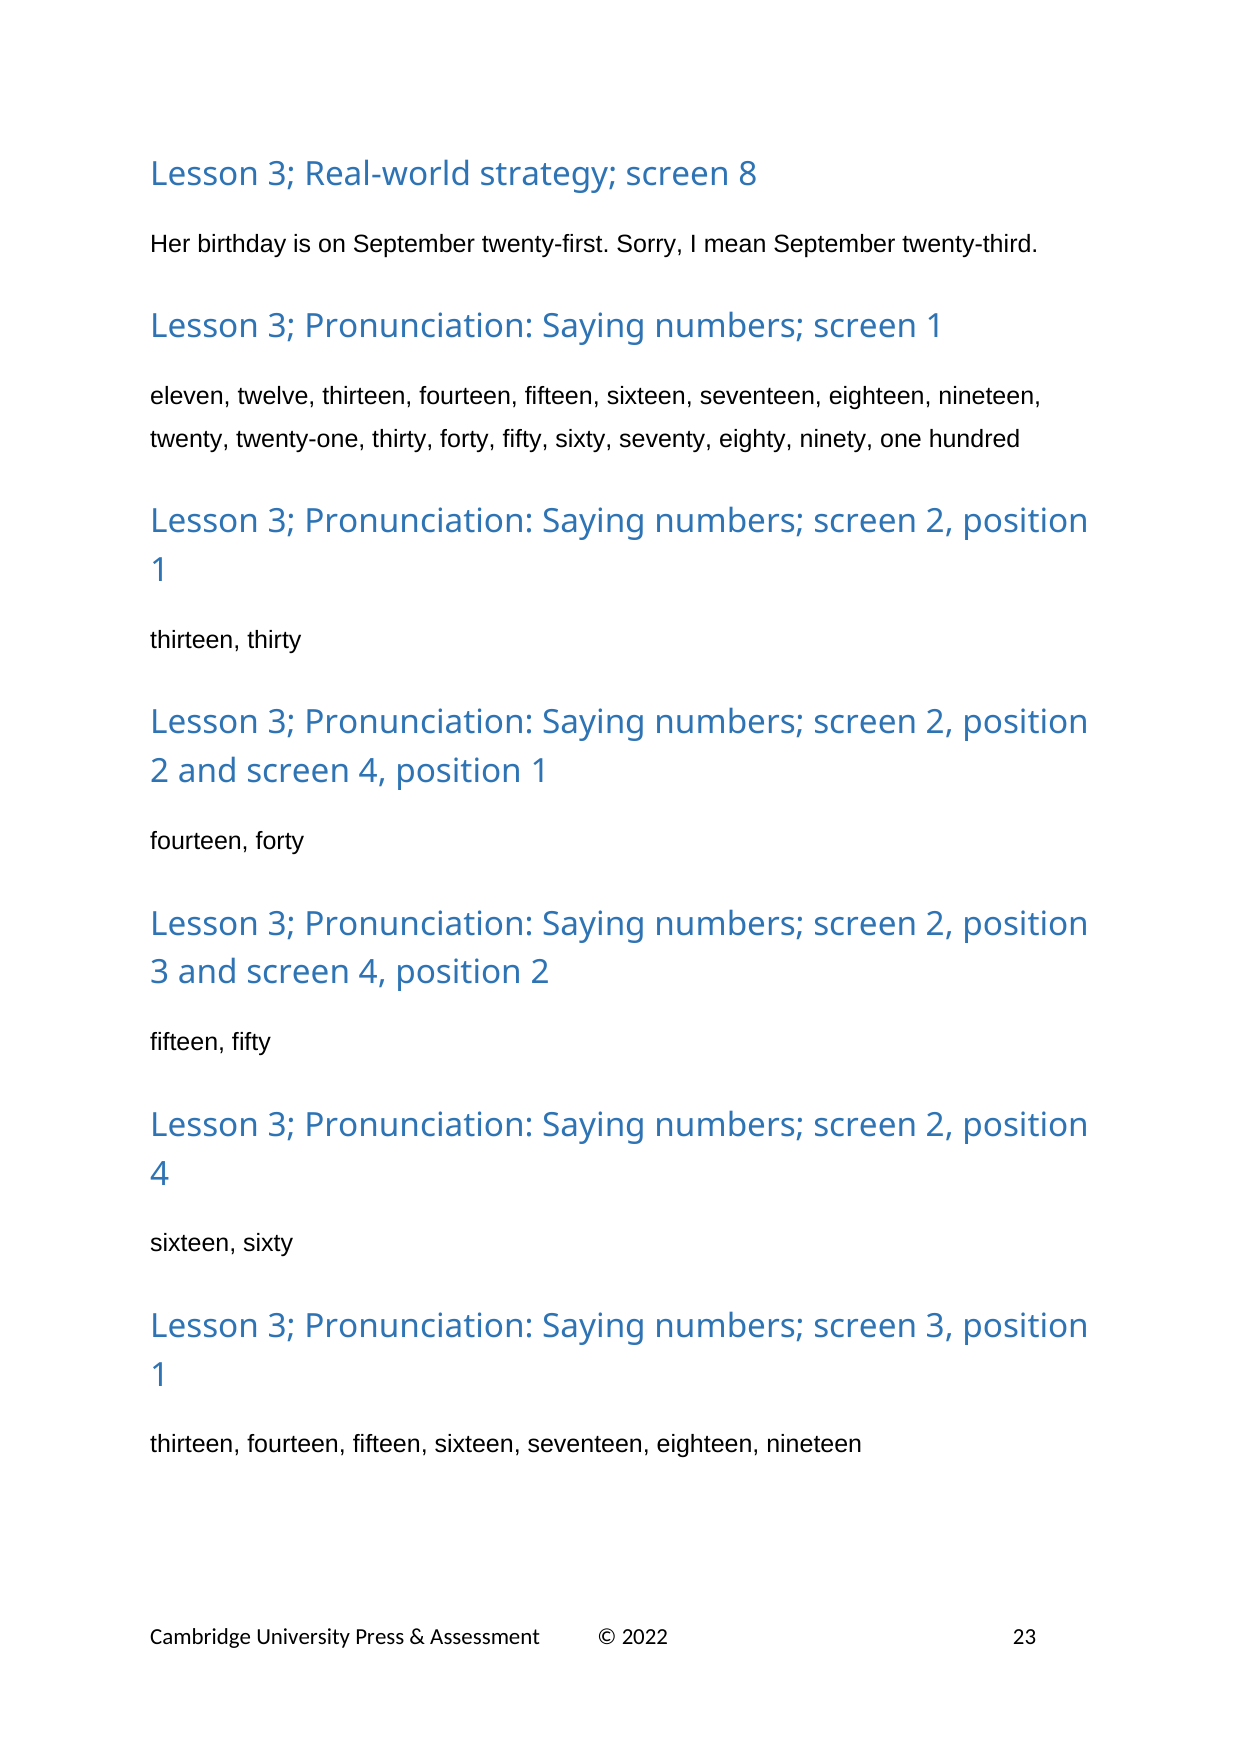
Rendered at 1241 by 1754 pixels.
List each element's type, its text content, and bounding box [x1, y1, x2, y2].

subtitle Lesson 3; Real-world strategy; screen 8 [150, 150, 1090, 195]
text thirteen, thirty [150, 625, 1090, 654]
subtitle Lesson 3; Pronunciation: Saying numbers; screen 1 [150, 302, 1090, 347]
text thirteen, fourteen, fifteen, sixteen, seventeen, eighteen, nineteen [150, 1429, 1090, 1458]
subtitle Lesson 3; Pronunciation: Saying numbers; screen 2, position 2 and screen 4, position 1 [150, 698, 1090, 793]
subtitle Lesson 3; Pronunciation: Saying numbers; screen 2, position 3 and screen 4, position 2 [150, 899, 1090, 994]
subtitle Lesson 3; Pronunciation: Saying numbers; screen 2, position 1 [150, 497, 1090, 592]
subtitle Lesson 3; Pronunciation: Saying numbers; screen 2, position 4 [150, 1100, 1090, 1195]
text sixteen, sixty [150, 1228, 1090, 1257]
text fourteen, forty [150, 826, 1090, 855]
text eleven, twelve, thirteen, fourteen, fifteen, sixteen, seventeen, eighteen, nineteen, twenty, twenty-one, thirty, forty, fifty, sixty, seventy, eighty, ninety, one hundred [150, 381, 1090, 453]
text Her birthday is on September twenty-first. Sorry, I mean September twenty-third. [150, 229, 1090, 258]
subtitle Lesson 3; Pronunciation: Saying numbers; screen 3, position 1 [150, 1301, 1090, 1396]
text fifteen, fifty [150, 1027, 1090, 1056]
